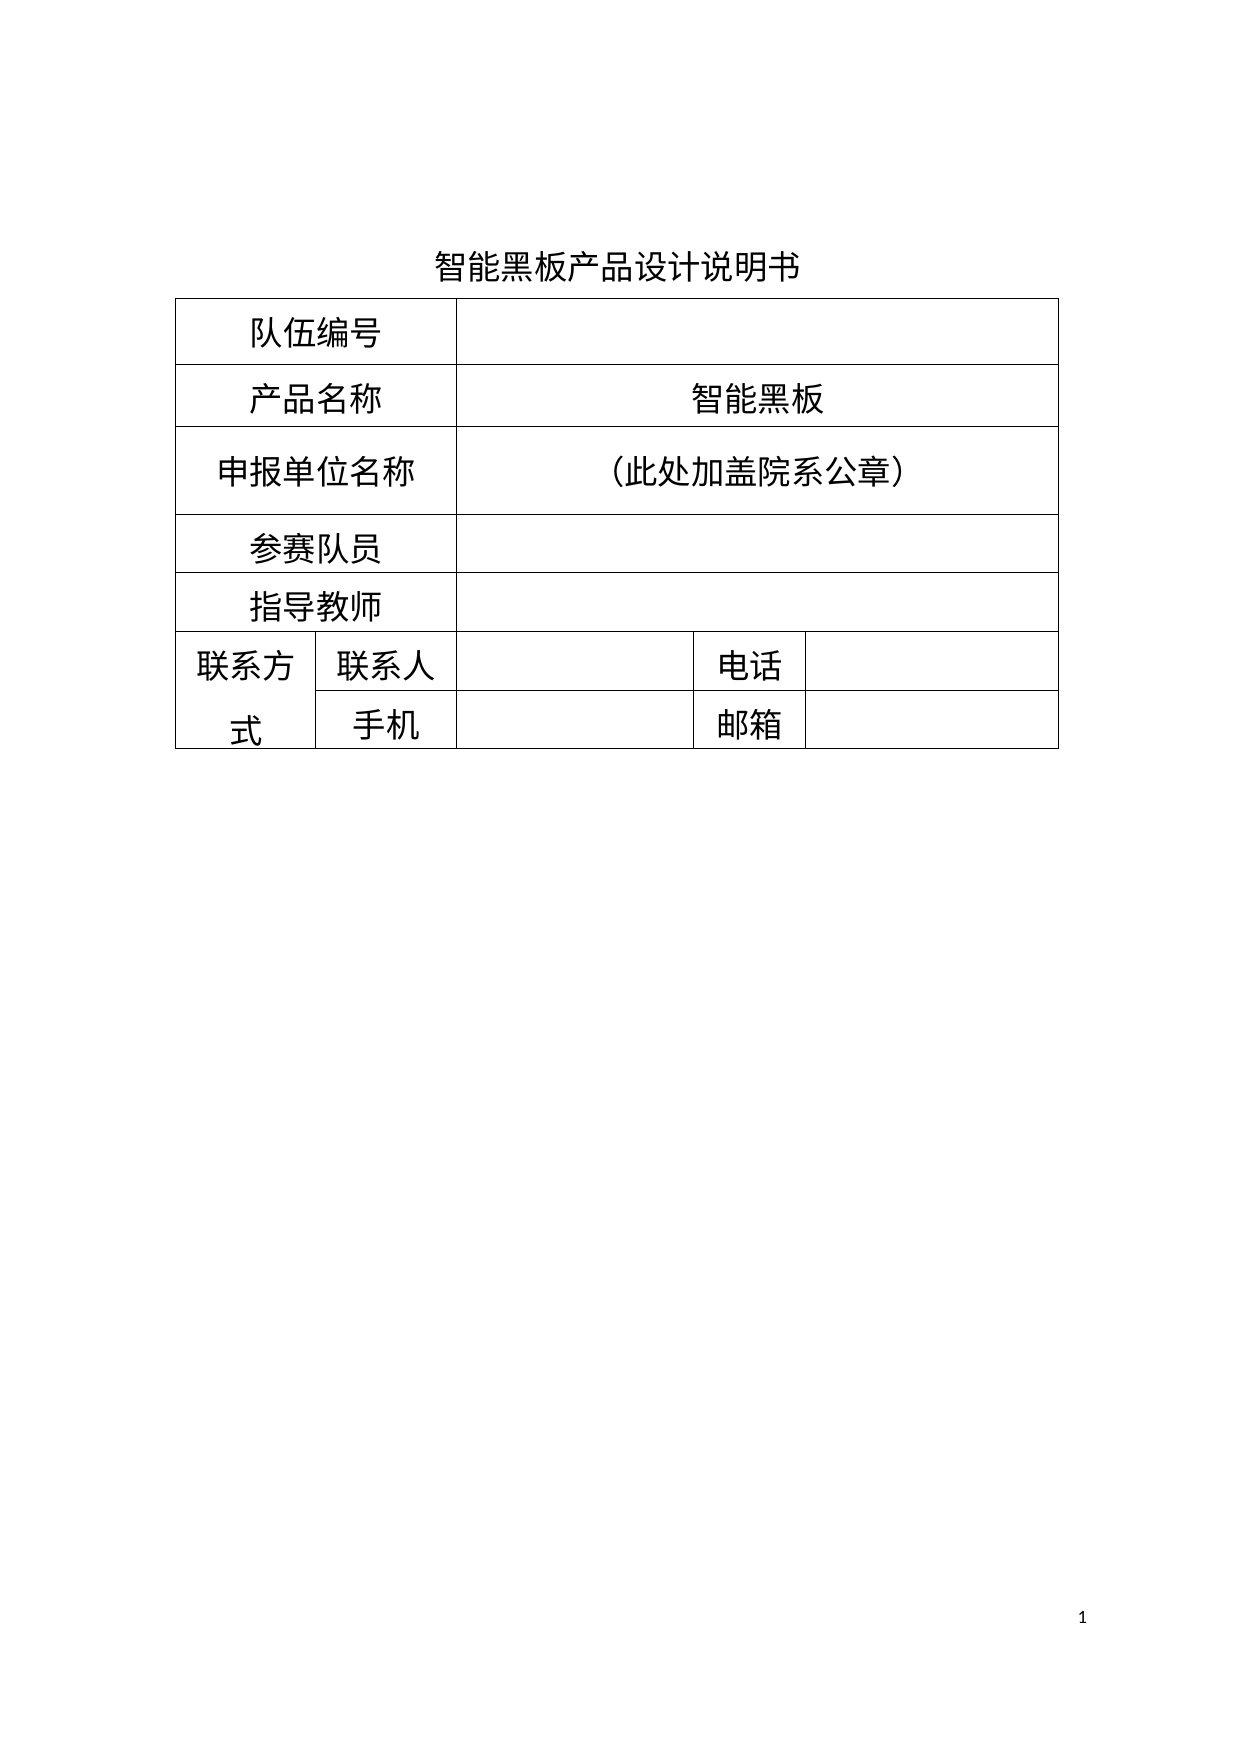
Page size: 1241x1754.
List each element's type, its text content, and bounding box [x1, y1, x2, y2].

table_cell 邮箱 [694, 691, 805, 748]
table_cell 申报单位名称 [176, 427, 456, 514]
table_cell 智能黑板 [457, 365, 1058, 426]
table_cell [806, 691, 1058, 748]
table_cell 联系方式 [176, 632, 315, 748]
table_cell [457, 573, 1058, 631]
table_cell [457, 691, 693, 748]
table_cell （此处加盖院系公章） [457, 427, 1058, 514]
table_cell 指导教师 [176, 573, 456, 631]
table_cell 手机 [316, 691, 456, 748]
text 智能黑板产品设计说明书 [148, 233, 1087, 298]
table_cell [457, 632, 693, 690]
table_cell 联系人 [316, 632, 456, 690]
table_header 队伍编号 [176, 299, 456, 364]
table_cell [806, 632, 1058, 690]
table_header [457, 299, 1058, 364]
table_cell 电话 [694, 632, 805, 690]
table_cell 参赛队员 [176, 515, 456, 572]
table_cell 产品名称 [176, 365, 456, 426]
table_cell [457, 515, 1058, 572]
